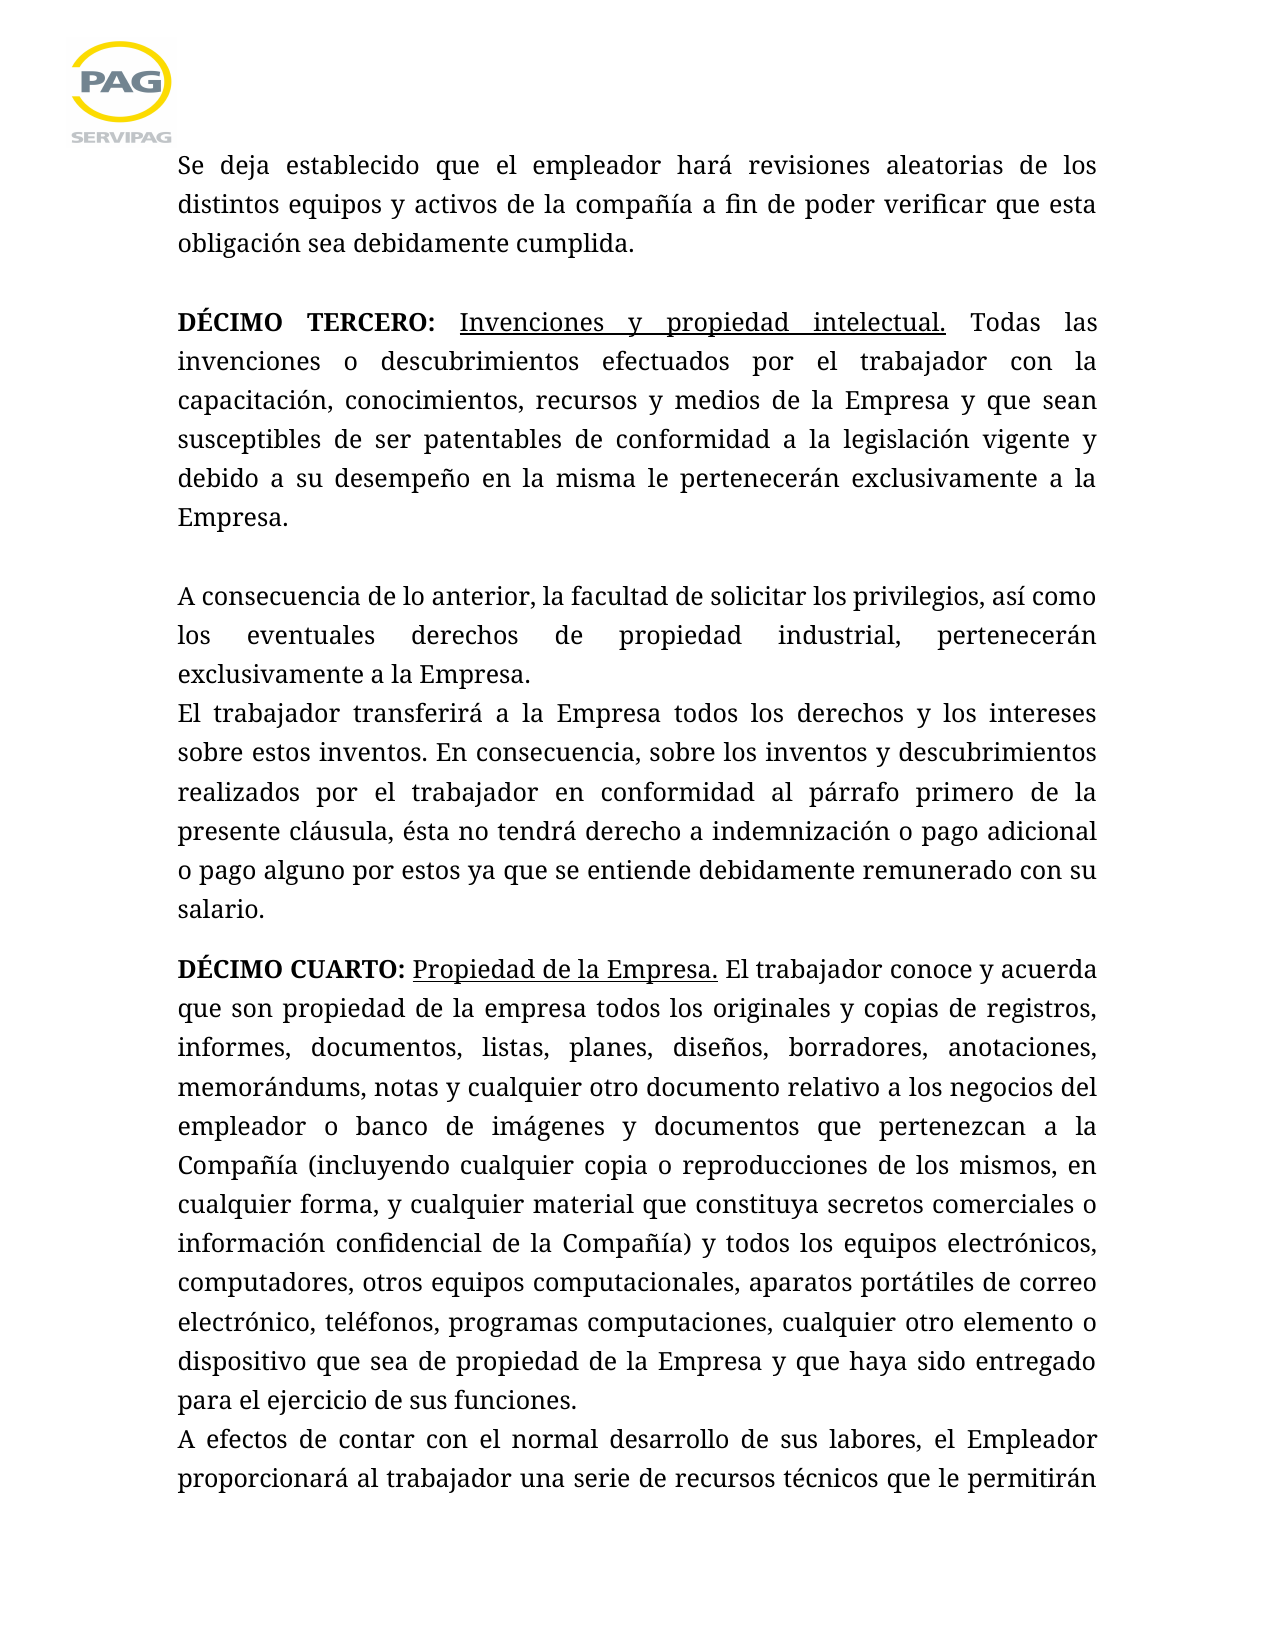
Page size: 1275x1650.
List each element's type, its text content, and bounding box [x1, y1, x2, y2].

list DÉCIMO TERCERO: Invenciones y propiedad intelectual. Todas las invenciones o descubrimientos efectuados por el trabajador con la capacitación, conocimientos, recursos y medios de la Empresa y que sean susceptibles de ser patentables de conformidad a la legislación vigente y debido a su desempeño en la misma le pertenecerán exclusivamente a la Empresa. [177, 304, 1098, 534]
list A consecuencia de lo anterior, la facultad de solicitar los privilegios, así como los eventuales derechos de propiedad industrial, pertenecerán exclusivamente a la Empresa. [177, 578, 1098, 691]
text DÉCIMO CUARTO: Propiedad de la Empresa. El trabajador conoce y acuerda que son propiedad de la empresa todos los originales y copias de registros, informes, documentos, listas, planes, diseños, borradores, anotaciones, memorándums, notas y cualquier otro documento relativo a los negocios del empleador o banco de imágenes y documentos que pertenezcan a la Compañía (incluyendo cualquier copia o reproducciones de los mismos, en cualquier forma, y cualquier material que constituya secretos comerciales o información confidencial de la Compañía) y todos los equipos electrónicos, computadores, otros equipos computacionales, aparatos portátiles de correo electrónico, teléfonos, programas computaciones, cualquier otro elemento o dispositivo que sea de propiedad de la Empresa y que haya sido entregado para el ejercicio de sus funciones. [177, 952, 1098, 1417]
list El trabajador transferirá a la Empresa todos los derechos y los intereses sobre estos inventos. En consecuencia, sobre los inventos y descubrimientos realizados por el trabajador en conformidad al párrafo primero de la presente cláusula, ésta no tendrá derecho a indemnización o pago adicional o pago alguno por estos ya que se entiende debidamente remunerado con su salario. [177, 696, 1098, 926]
list Se deja establecido que el empleador hará revisiones aleatorias de los distintos equipos y activos de la compañía a fin de poder verificar que esta obligación sea debidamente cumplida. [177, 148, 1098, 260]
picture [65, 37, 178, 148]
